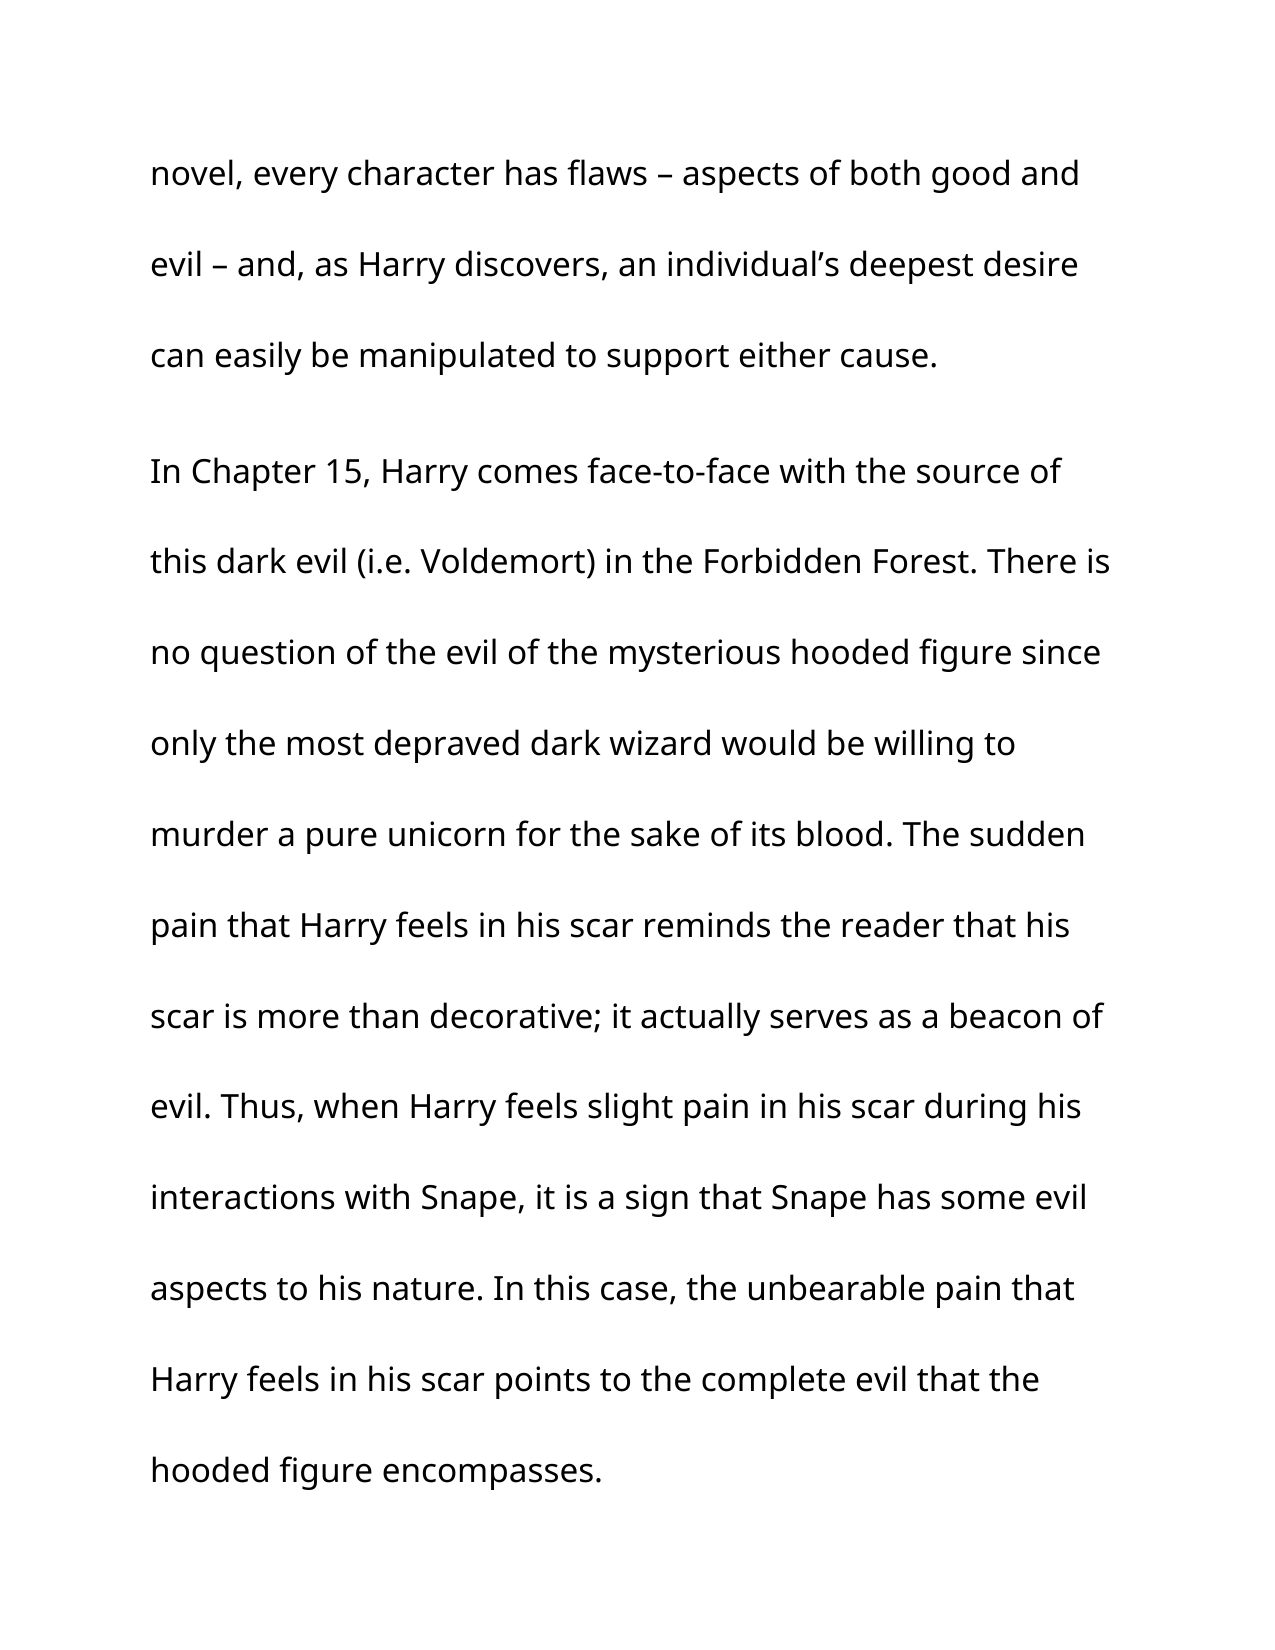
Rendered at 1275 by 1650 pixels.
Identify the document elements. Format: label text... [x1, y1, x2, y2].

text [150, 150, 1125, 377]
text In Chapter 15, Harry comes face-to-face with the source of this dark evil (i.e. Voldemort) in the Forbidden Forest. There is no question of the evil of the mysterious hooded figure since only the most depraved dark wizard would be willing to murder a pure unicorn for the sake of its blood. The sudden pain that Harry feels in his scar reminds the reader that his scar is more than decorative; it actually serves as a beacon of evil. Thus, when Harry feels slight pain in his scar during his interactions with Snape, it is a sign that Snape has some evil aspects to his nature. In this case, the unbearable pain that Harry feels in his scar points to the complete evil that the hooded figure encompasses. [150, 447, 1125, 1492]
